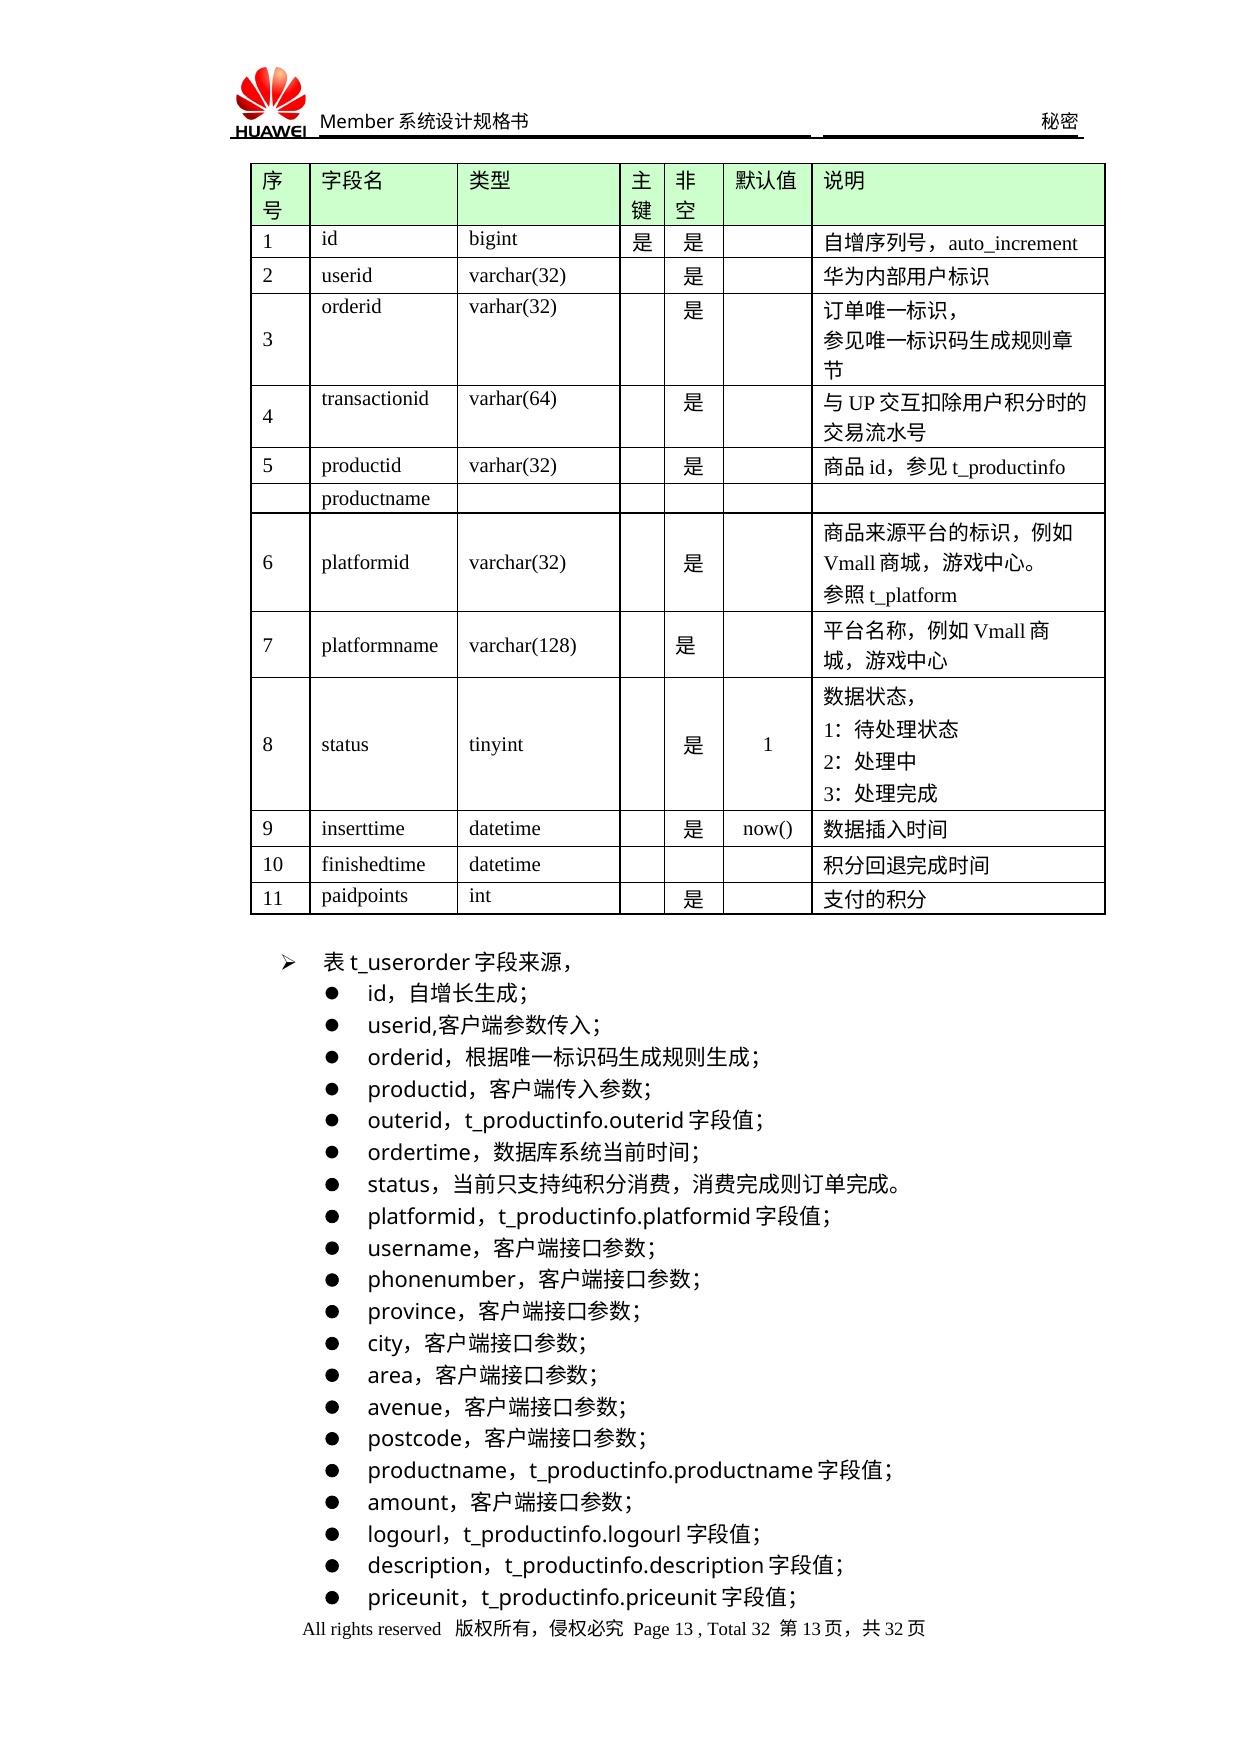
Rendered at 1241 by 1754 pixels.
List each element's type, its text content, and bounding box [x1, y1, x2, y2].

table_cell [621, 386, 664, 447]
table_cell 与UP交互扣除用户积分时的交易流水号 [813, 386, 1104, 447]
table_cell 1 [724, 678, 811, 810]
table_cell [724, 883, 811, 913]
table_cell 是 [665, 226, 723, 256]
table_cell 是 [665, 811, 723, 846]
table_cell 积分回退完成时间 [813, 847, 1104, 882]
table_cell 是 [665, 678, 723, 810]
table_header 说明 [813, 164, 1104, 225]
table_cell inserttime [311, 811, 457, 846]
table_header 主键 [621, 164, 664, 225]
table_cell [621, 883, 664, 913]
table_cell [724, 484, 811, 512]
table_cell orderid [311, 294, 457, 384]
table_cell 是 [665, 883, 723, 913]
table_cell 2 [252, 258, 309, 292]
table_cell platformname [311, 612, 457, 677]
table_cell [621, 448, 664, 482]
table_cell [724, 226, 811, 256]
list postcode，客户端接口参数； [324, 1421, 1090, 1453]
table_cell [621, 612, 664, 677]
table_cell [724, 847, 811, 882]
table_cell [724, 514, 811, 611]
table_cell bigint [458, 226, 619, 256]
table_cell platformid [311, 514, 457, 611]
list platformid，t_productinfo.platformid字段值； [324, 1199, 1090, 1231]
table_cell [458, 484, 619, 512]
list 表t_userorder字段来源， [280, 945, 1090, 976]
table_cell transactionid [311, 386, 457, 447]
list status，当前只支持纯积分消费，消费完成则订单完成。 [324, 1167, 1090, 1199]
table_cell 是 [665, 294, 723, 384]
table_cell 是 [621, 226, 664, 256]
list id，自增长生成； [324, 976, 1090, 1008]
table_cell 商品来源平台的标识，例如Vmall商城，游戏中心。 参照t_platform [813, 514, 1104, 611]
table_cell [621, 294, 664, 384]
list priceunit，t_productinfo.priceunit字段值； [324, 1580, 1090, 1612]
table_cell [724, 386, 811, 447]
table_cell varhar(64) [458, 386, 619, 447]
table_header 默认值 [724, 164, 811, 225]
table_cell varhar(32) [458, 294, 619, 384]
table_cell 是 [665, 514, 723, 611]
table_cell datetime [458, 847, 619, 882]
table_cell now() [724, 811, 811, 846]
table_cell 8 [252, 678, 309, 810]
table_cell varchar(32) [458, 514, 619, 611]
table_cell [621, 258, 664, 292]
table_cell tinyint [458, 678, 619, 810]
table_cell [621, 811, 664, 846]
table_cell 10 [252, 847, 309, 882]
table_cell datetime [458, 811, 619, 846]
table_cell 华为内部用户标识 [813, 258, 1104, 292]
table_cell [621, 514, 664, 611]
table_cell 自增序列号，auto_increment [813, 226, 1104, 256]
table_cell [724, 448, 811, 482]
table_cell 商品id，参见t_productinfo [813, 448, 1104, 482]
table_cell finishedtime [311, 847, 457, 882]
table_cell 数据插入时间 [813, 811, 1104, 846]
table_cell 5 [252, 448, 309, 482]
list orderid，根据唯一标识码生成规则生成； [324, 1040, 1090, 1072]
table_cell 平台名称，例如Vmall商城，游戏中心 [813, 612, 1104, 677]
list description，t_productinfo.description字段值； [324, 1548, 1090, 1580]
list area，客户端接口参数； [324, 1358, 1090, 1389]
table_cell 4 [252, 386, 309, 447]
picture [236, 67, 306, 137]
table_cell id [311, 226, 457, 256]
table_cell paidpoints [311, 883, 457, 913]
table_cell varchar(128) [458, 612, 619, 677]
table_cell productname [311, 484, 457, 512]
table_cell [252, 484, 309, 512]
table_cell 6 [252, 514, 309, 611]
table_cell 是 [665, 612, 723, 677]
table_header 非空 [665, 164, 723, 225]
table_cell 9 [252, 811, 309, 846]
list city，客户端接口参数； [324, 1326, 1090, 1358]
table_cell status [311, 678, 457, 810]
table_cell 数据状态， 1：待处理状态 2：处理中 3：处理完成 [813, 678, 1104, 810]
table_cell [724, 258, 811, 292]
list logourl，t_productinfo.logourl字段值； [324, 1517, 1090, 1548]
table_cell 是 [665, 258, 723, 292]
table_cell [621, 678, 664, 810]
table_cell [724, 612, 811, 677]
table_cell [621, 484, 664, 512]
list userid,客户端参数传入； [324, 1008, 1090, 1040]
table_header 类型 [458, 164, 619, 225]
table_header 序号 [252, 164, 309, 225]
table_cell [724, 294, 811, 384]
table_cell 7 [252, 612, 309, 677]
table_cell [665, 484, 723, 512]
list productname，t_productinfo.productname字段值； [324, 1453, 1090, 1485]
list amount，客户端接口参数； [324, 1485, 1090, 1517]
list outerid，t_productinfo.outerid字段值； [324, 1103, 1090, 1135]
list productid，客户端传入参数； [324, 1072, 1090, 1103]
table_cell 1 [252, 226, 309, 256]
list phonenumber，客户端接口参数； [324, 1262, 1090, 1294]
table_cell userid [311, 258, 457, 292]
table_header 字段名 [311, 164, 457, 225]
table_cell 支付的积分 [813, 883, 1104, 913]
table_cell 是 [665, 386, 723, 447]
table_cell [665, 847, 723, 882]
table_cell [621, 847, 664, 882]
table_cell [813, 484, 1104, 512]
table_cell int [458, 883, 619, 913]
table_cell 11 [252, 883, 309, 913]
list ordertime，数据库系统当前时间； [324, 1135, 1090, 1167]
table_cell varhar(32) [458, 448, 619, 482]
list province，客户端接口参数； [324, 1294, 1090, 1326]
table_cell varchar(32) [458, 258, 619, 292]
list avenue，客户端接口参数； [324, 1389, 1090, 1421]
table_cell 3 [252, 294, 309, 384]
table_cell productid [311, 448, 457, 482]
list username，客户端接口参数； [324, 1231, 1090, 1262]
table_cell 订单唯一标识， 参见唯一标识码生成规则章节 [813, 294, 1104, 384]
table_cell 是 [665, 448, 723, 482]
